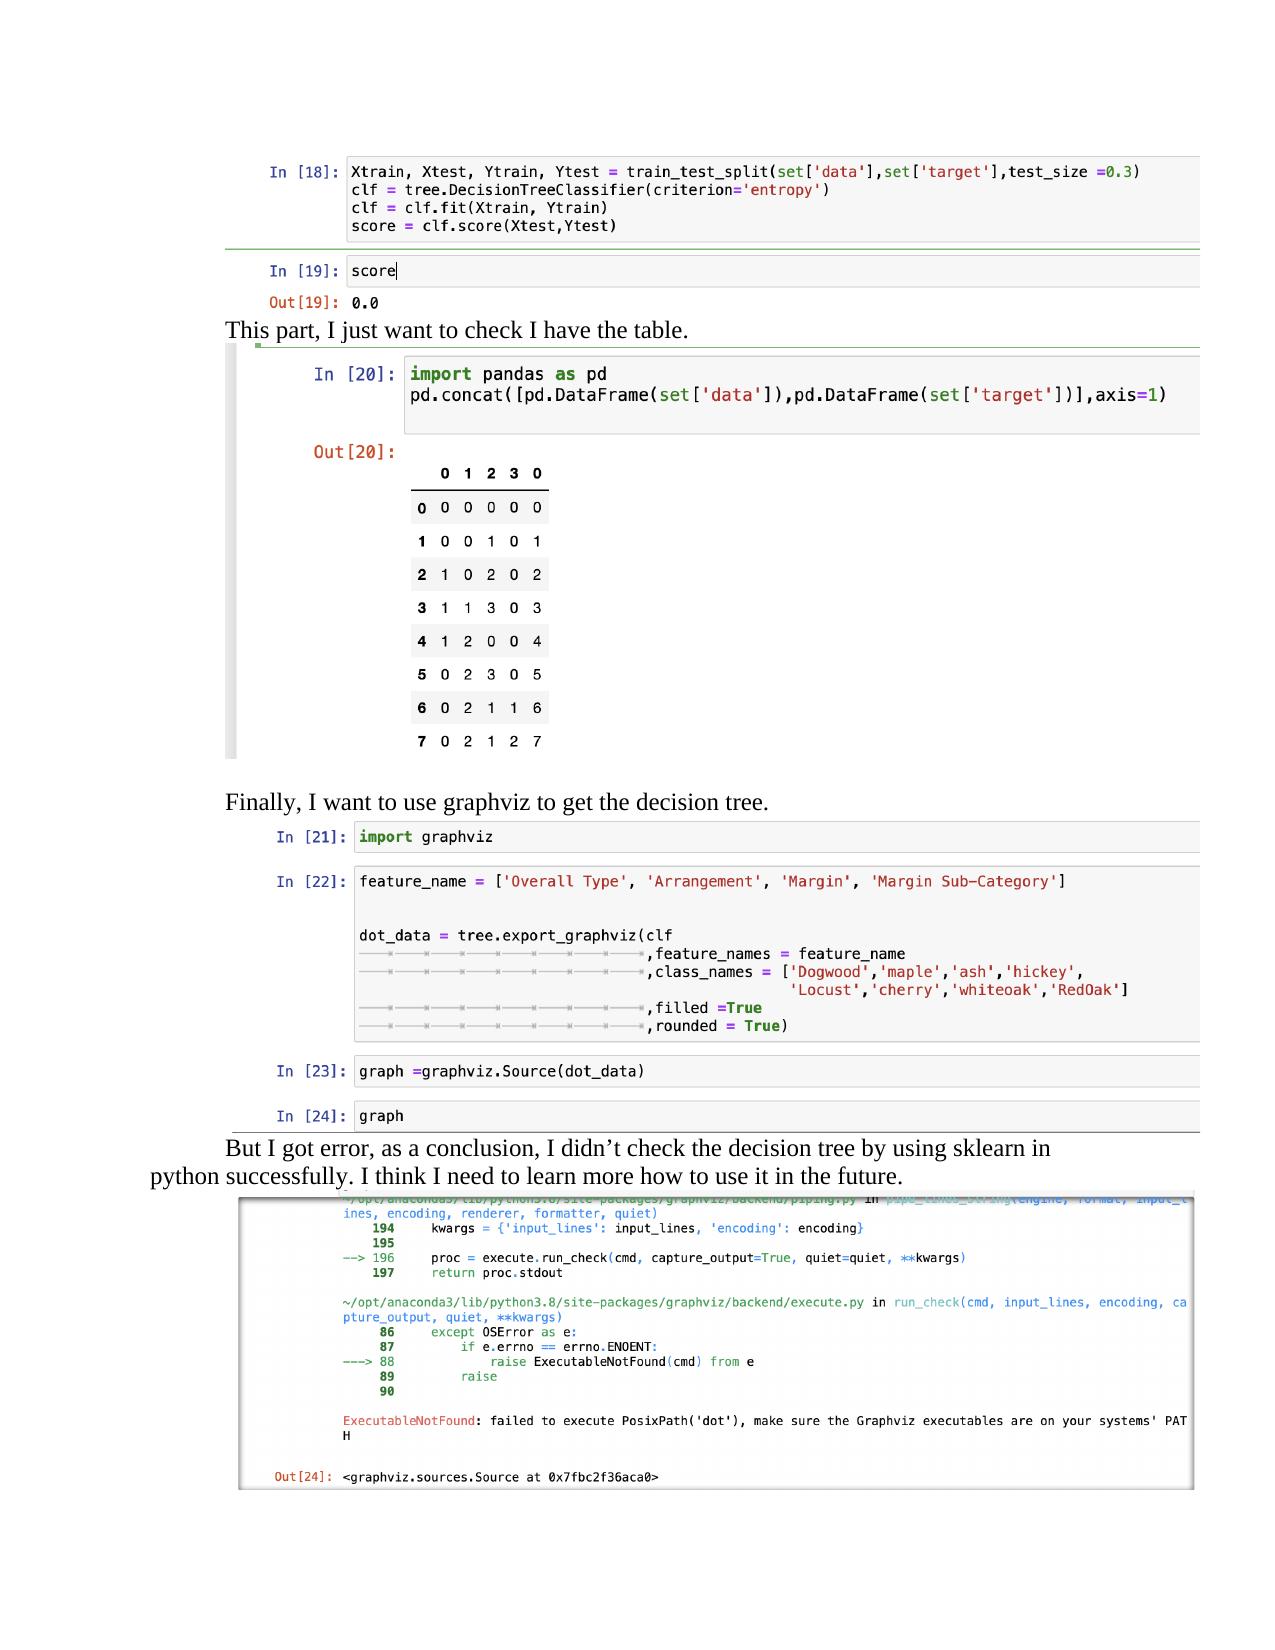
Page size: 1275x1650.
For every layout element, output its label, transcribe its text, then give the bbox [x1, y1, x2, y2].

picture [225, 1190, 1200, 1496]
text But I got error, as a conclusion, I didn’t check the decision tree by using sklearn in python successfully. I think I need to learn more how to use it in the future. [150, 1133, 1125, 1190]
picture [225, 150, 1200, 316]
text Finally, I want to use graphviz to get the decision tree. [150, 787, 1125, 816]
picture [225, 343, 1200, 759]
picture [225, 816, 1200, 1133]
